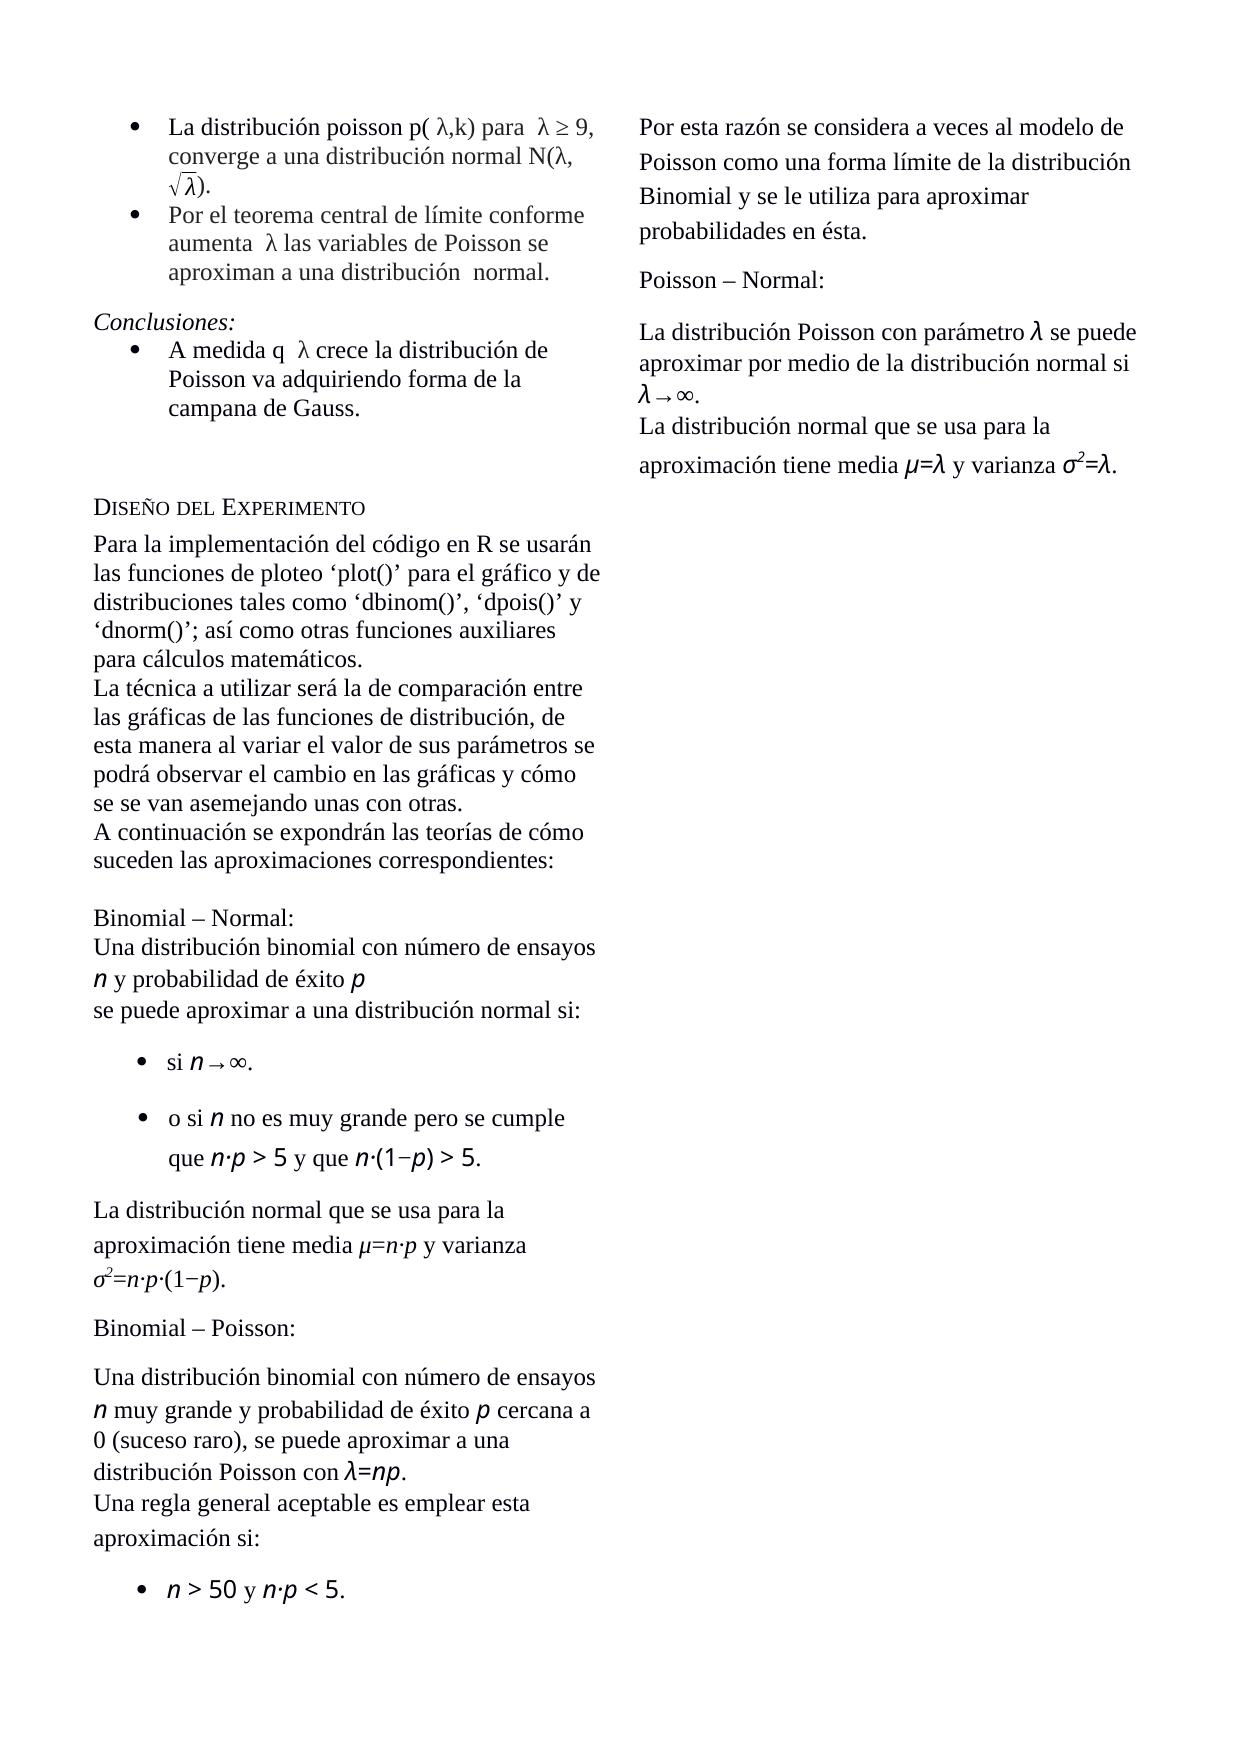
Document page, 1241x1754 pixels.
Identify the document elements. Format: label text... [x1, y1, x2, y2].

text La distribución normal que se usa para la aproximación tiene media μ=λ y varianza σ2=λ. [639, 411, 1147, 481]
list La distribución poisson p( λ,k) para λ ≥ 9, converge a una distribución normal N(λ,). [131, 112, 601, 200]
text Una regla general aceptable es emplear esta aproximación si: [93, 1488, 601, 1551]
text La distribución Poisson con parámetro λ se puede aproximar por medio de la distribución normal si λ→∞. [639, 314, 1147, 411]
list n > 50 y n·p < 5. [137, 1572, 601, 1606]
text Poisson – Normal: [639, 265, 1147, 294]
text Binomial – Poisson: [93, 1313, 601, 1342]
subtitle Diseño del Experimento [93, 492, 601, 521]
text La técnica a utilizar será la de comparación entre las gráficas de las funciones de distribución, de esta manera al variar el valor de sus parámetros se podrá observar el cambio en las gráficas y cómo se se van asemejando unas con otras. [93, 673, 601, 817]
text se puede aproximar a una distribución normal si: [93, 995, 601, 1023]
list si n→∞. [137, 1044, 601, 1078]
text Una distribución binomial con número de ensayos n muy grande y probabilidad de éxito p cercana a 0 (suceso raro), se puede aproximar a una distribución Poisson con λ=np. [93, 1362, 601, 1488]
text A continuación se expondrán las teorías de cómo suceden las aproximaciones correspondientes: [93, 817, 601, 874]
list o si n no es muy grande pero se cumple que n·p > 5 y que n·(1−p) > 5. [138, 1099, 601, 1174]
text Binomial – Normal: [93, 903, 601, 932]
list A medida q λ crece la distribución de Poisson va adquiriendo forma de la campana de Gauss. [131, 336, 601, 422]
text Una distribución binomial con número de ensayos n y probabilidad de éxito p [93, 932, 601, 995]
text Para la implementación del código en R se usarán las funciones de ploteo ‘plot()’ para el gráfico y de distribuciones tales como ‘dbinom()’, ‘dpois()’ y ‘dnorm()’; así como otras funciones auxiliares para cálculos matemáticos. [93, 529, 601, 673]
text Conclusiones: [93, 307, 601, 336]
list Por el teorema central de límite conforme aumenta λ las variables de Poisson se aproximan a una distribución normal. [131, 200, 601, 286]
text Por esta razón se considera a veces al modelo de Poisson como una forma límite de la distribución Binomial y se le utiliza para aproximar probabilidades en ésta. [639, 112, 1147, 245]
text La distribución normal que se usa para la aproximación tiene media μ=n·p y varianza σ2=n·p·(1−p). [93, 1195, 601, 1293]
